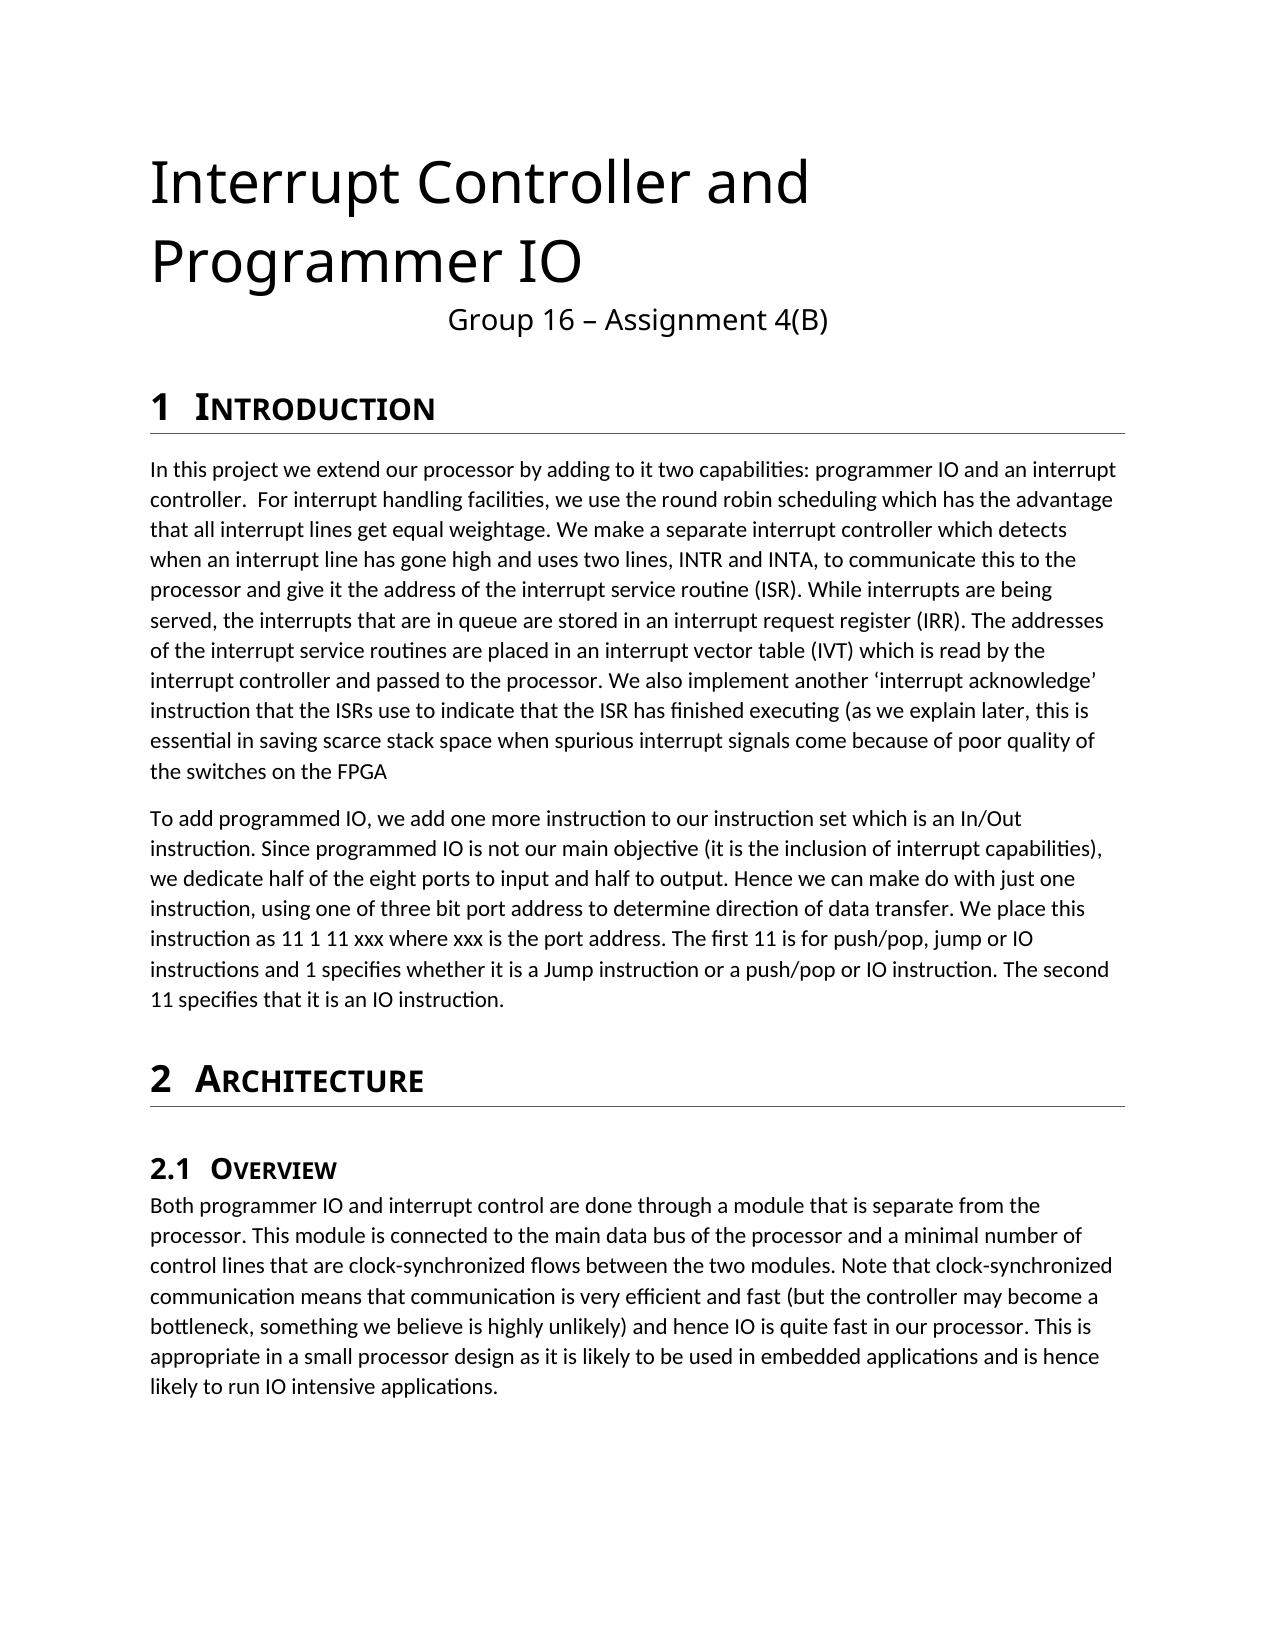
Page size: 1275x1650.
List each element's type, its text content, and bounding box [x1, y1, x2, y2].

subtitle Architecture [150, 1053, 1125, 1106]
title Interrupt Controller and Programmer IO [150, 141, 1125, 299]
text To add programmed IO, we add one more instruction to our instruction set which is an In/Out instruction. Since programmed IO is not our main objective (it is the inclusion of interrupt capabilities), we dedicate half of the eight ports to input and half to output. Hence we can make do with just one instruction, using one of three bit port address to determine direction of data transfer. We place this instruction as 11 1 11 xxx where xxx is the port address. The first 11 is for push/pop, jump or IO instructions and 1 specifies whether it is a Jump instruction or a push/pop or IO instruction. The second 11 specifies that it is an IO instruction. [150, 804, 1125, 1013]
subtitle Overview [150, 1148, 1125, 1188]
text Both programmer IO and interrupt control are done through a module that is separate from the processor. This module is connected to the main data bus of the processor and a minimal number of control lines that are clock-synchronized flows between the two modules. Note that clock-synchronized communication means that communication is very efficient and fast (but the controller may become a bottleneck, something we believe is highly unlikely) and hence IO is quite fast in our processor. This is appropriate in a small processor design as it is likely to be used in embedded applications and is hence likely to run IO intensive applications. [150, 1191, 1125, 1401]
subtitle Introduction [150, 380, 1125, 433]
text In this project we extend our processor by adding to it two capabilities: programmer IO and an interrupt controller. For interrupt handling facilities, we use the round robin scheduling which has the advantage that all interrupt lines get equal weightage. We make a separate interrupt controller which detects when an interrupt line has gone high and uses two lines, INTR and INTA, to communicate this to the processor and give it the address of the interrupt service routine (ISR). While interrupts are being served, the interrupts that are in queue are stored in an interrupt request register (IRR). The addresses of the interrupt service routines are placed in an interrupt vector table (IVT) which is read by the interrupt controller and passed to the processor. We also implement another ‘interrupt acknowledge’ instruction that the ISRs use to indicate that the ISR has finished executing (as we explain later, this is essential in saving scarce stack space when spurious interrupt signals come because of poor quality of the switches on the FPGA [150, 455, 1125, 785]
text Group 16 – Assignment 4(B) [150, 299, 1125, 339]
